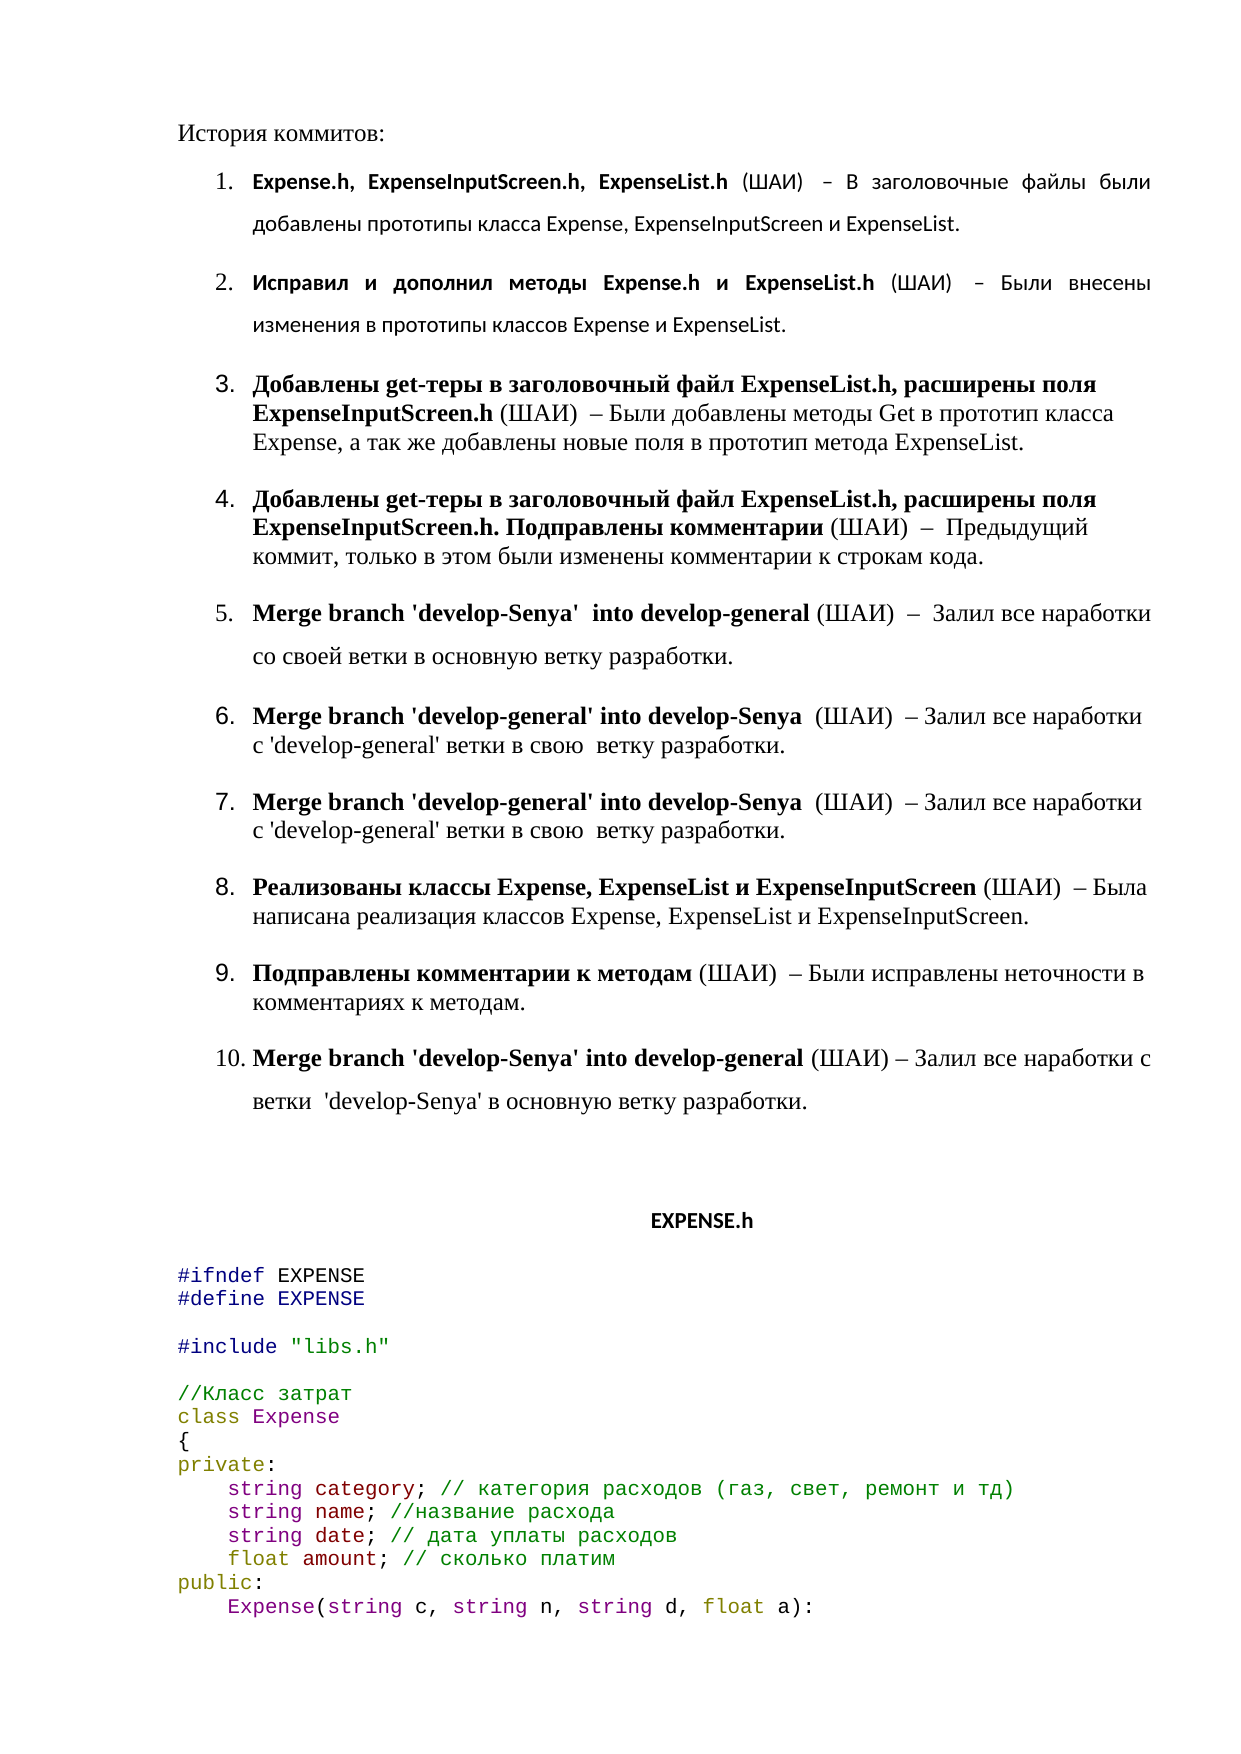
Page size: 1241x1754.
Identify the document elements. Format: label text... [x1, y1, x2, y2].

list Добавлены get-теры в заголовочный файл ExpenseList.h, расширены поля ExpenseInputScreen.h (ШАИ) – Были добавлены методы Get в прототип класса Expense, а так же добавлены новые поля в прототип метода ExpenseList. [215, 369, 1152, 483]
text #include "libs.h" [177, 1336, 1152, 1359]
text #ifndef EXPENSE [177, 1265, 1152, 1288]
list Expense.h, ExpenseInputScreen.h, ExpenseList.h (ШАИ) – В заголовочные файлы были добавлены прототипы класса Expense, ExpenseInputScreen и ExpenseList. [215, 166, 1152, 237]
text string category; // категория расходов (газ, свет, ремонт и тд) [177, 1477, 1152, 1501]
text //Класс затрат [177, 1383, 1152, 1407]
list Подправлены комментарии к методам (ШАИ) – Были исправлены неточности в комментариях к методам. [215, 958, 1152, 1043]
list Исправил и дополнил методы Expense.h и ExpenseList.h (ШАИ) – Были внесены изменения в прототипы классов Expense и ExpenseList. [215, 267, 1152, 338]
text class Expense [177, 1407, 1152, 1430]
list Merge branch 'develop-general' into develop-Senya (ШАИ) – Залил все наработки с 'develop-general' ветки в свою ветку разработки. [215, 786, 1152, 872]
text private: [177, 1454, 1152, 1477]
text float amount; // сколько платим [177, 1548, 1152, 1572]
list Реализованы классы Expense, ExpenseList и ExpenseInputScreen (ШАИ) – Была написана реализация классов Expense, ExpenseList и ExpenseInputScreen. [215, 872, 1152, 958]
text string date; // дата уплаты расходов [177, 1525, 1152, 1548]
list Добавлены get-теры в заголовочный файл ExpenseList.h, расширены поля ExpenseInputScreen.h. Подправлены комментарии (ШАИ) – Предыдущий коммит, только в этом были изменены комментарии к строкам кода. [215, 483, 1152, 598]
text string name; //название расхода [177, 1501, 1152, 1525]
list Merge branch 'develop-Senya' into develop-general (ШАИ) – Залил все наработки со своей ветки в основную ветку разработки. [215, 598, 1152, 670]
list Merge branch 'develop-Senya' into develop-general (ШАИ) – Залил все наработки с ветки 'develop-Senya' в основную ветку разработки. [215, 1043, 1152, 1115]
text Expense(string c, string n, string d, float a): [177, 1596, 1152, 1619]
text История коммитов: [177, 118, 1152, 147]
text public: [177, 1572, 1152, 1596]
text { [177, 1430, 1152, 1454]
list Merge branch 'develop-general' into develop-Senya (ШАИ) – Залил все наработки с 'develop-general' ветки в свою ветку разработки. [215, 701, 1152, 786]
text #define EXPENSE [177, 1288, 1152, 1312]
text EXPENSE.h [252, 1206, 1152, 1234]
